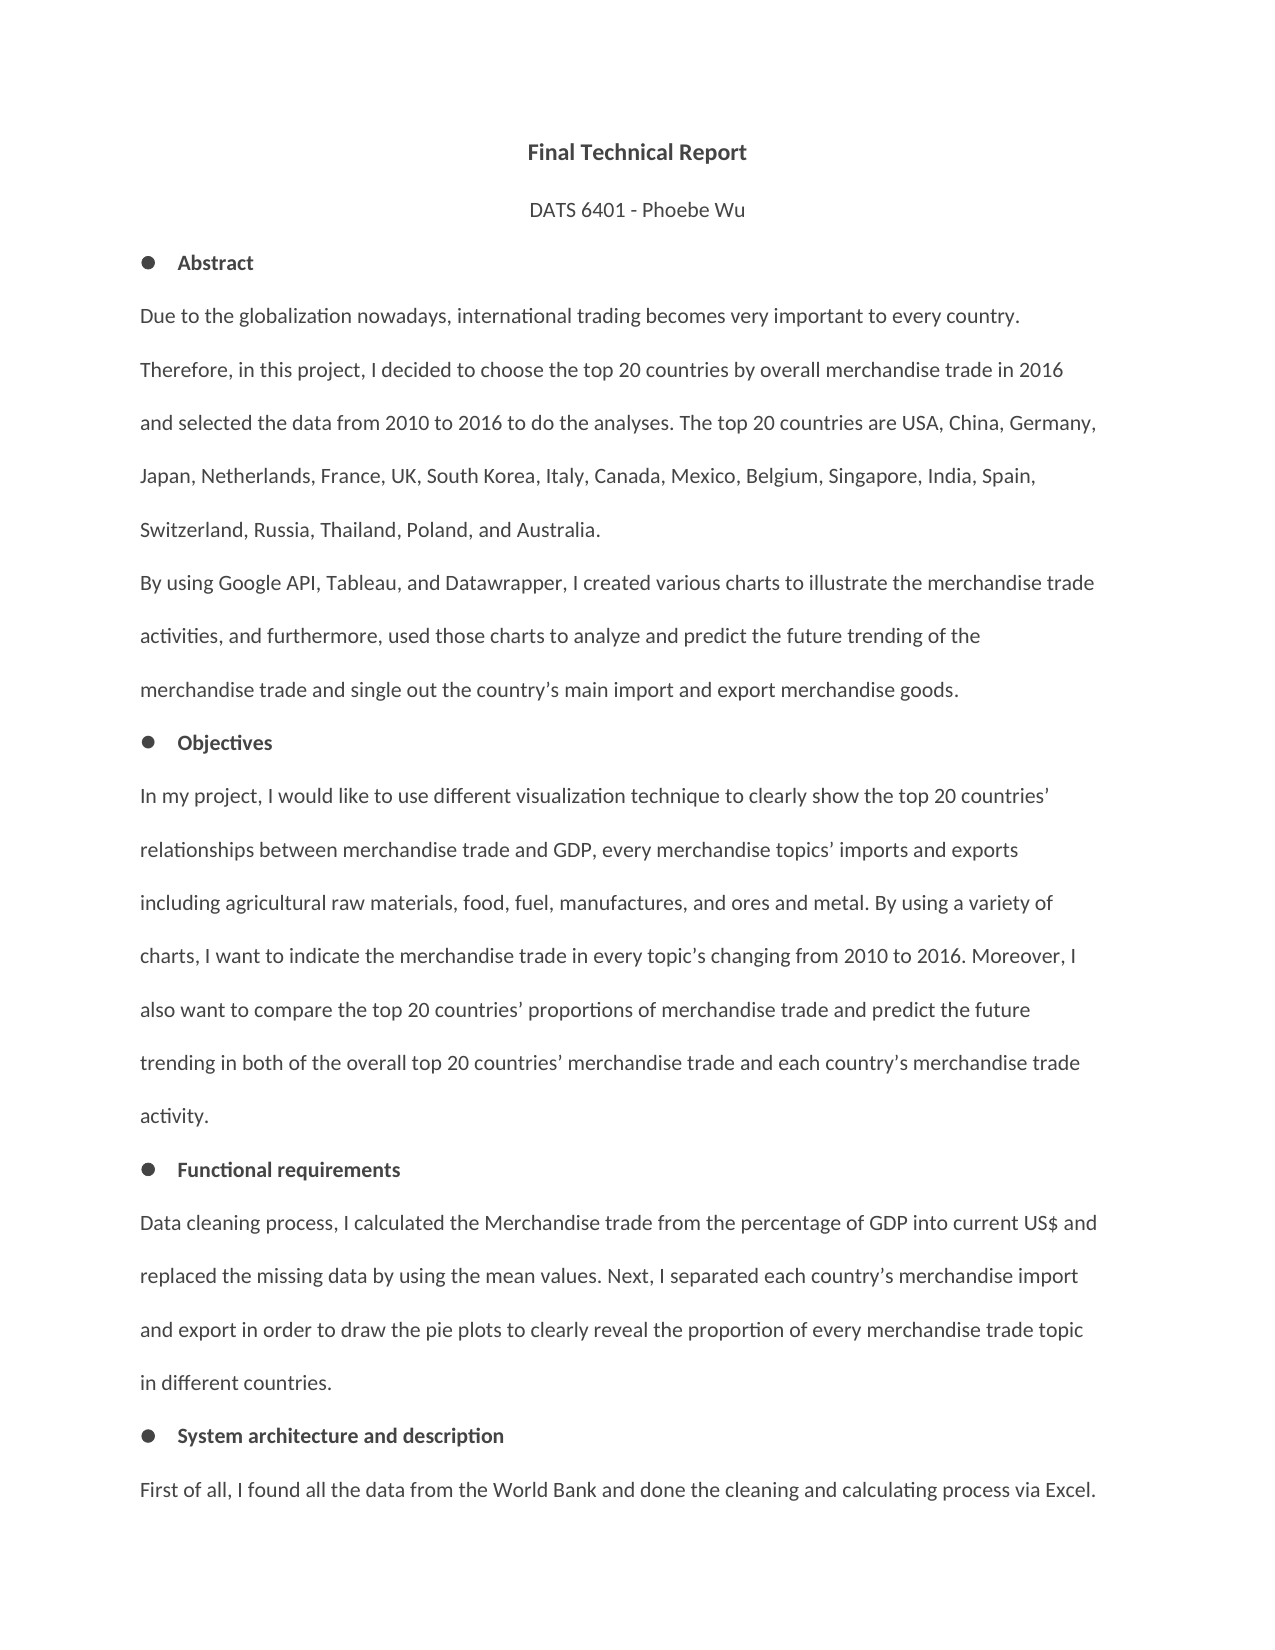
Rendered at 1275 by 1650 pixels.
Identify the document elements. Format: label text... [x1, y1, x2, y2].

text In my project, I would like to use different visualization technique to clearly show the top 20 countries’ relationships between merchandise trade and GDP, every merchandise topics’ imports and exports including agricultural raw materials, food, fuel, manufactures, and ores and metal. By using a variety of charts, I want to indicate the merchandise trade in every topic’s changing from 2010 to 2016. Moreover, I also want to compare the top 20 countries’ proportions of merchandise trade and predict the future trending in both of the overall top 20 countries’ merchandise trade and each country’s merchandise trade activity. [140, 783, 1098, 1129]
list Objectives [140, 729, 1098, 756]
text Data cleaning process, I calculated the Merchandise trade from the percentage of GDP into current US$ and replaced the missing data by using the mean values. Next, I separated each country’s merchandise import and export in order to draw the pie plots to clearly reveal the proportion of every merchandise trade topic in different countries. [140, 1209, 1098, 1396]
text By using Google API, Tableau, and Datawrapper, I created various charts to illustrate the merchandise trade activities, and furthermore, used those charts to analyze and predict the future trending of the merchandise trade and single out the country’s main import and export merchandise goods. [140, 569, 1098, 703]
text DATS 6401 - Phoebe Wu [177, 196, 1098, 223]
list Abstract [140, 249, 1098, 276]
text Final Technical Report [177, 137, 1098, 167]
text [140, 1476, 1098, 1503]
text Due to the globalization nowadays, international trading becomes very important to every country. Therefore, in this project, I decided to choose the top 20 countries by overall merchandise trade in 2016 and selected the data from 2010 to 2016 to do the analyses. The top 20 countries are USA, China, Germany, Japan, Netherlands, France, UK, South Korea, Italy, Canada, Mexico, Belgium, Singapore, India, Spain, Switzerland, Russia, Thailand, Poland, and Australia. [140, 303, 1098, 543]
list System architecture and description [140, 1423, 1098, 1449]
list Functional requirements [140, 1156, 1098, 1183]
